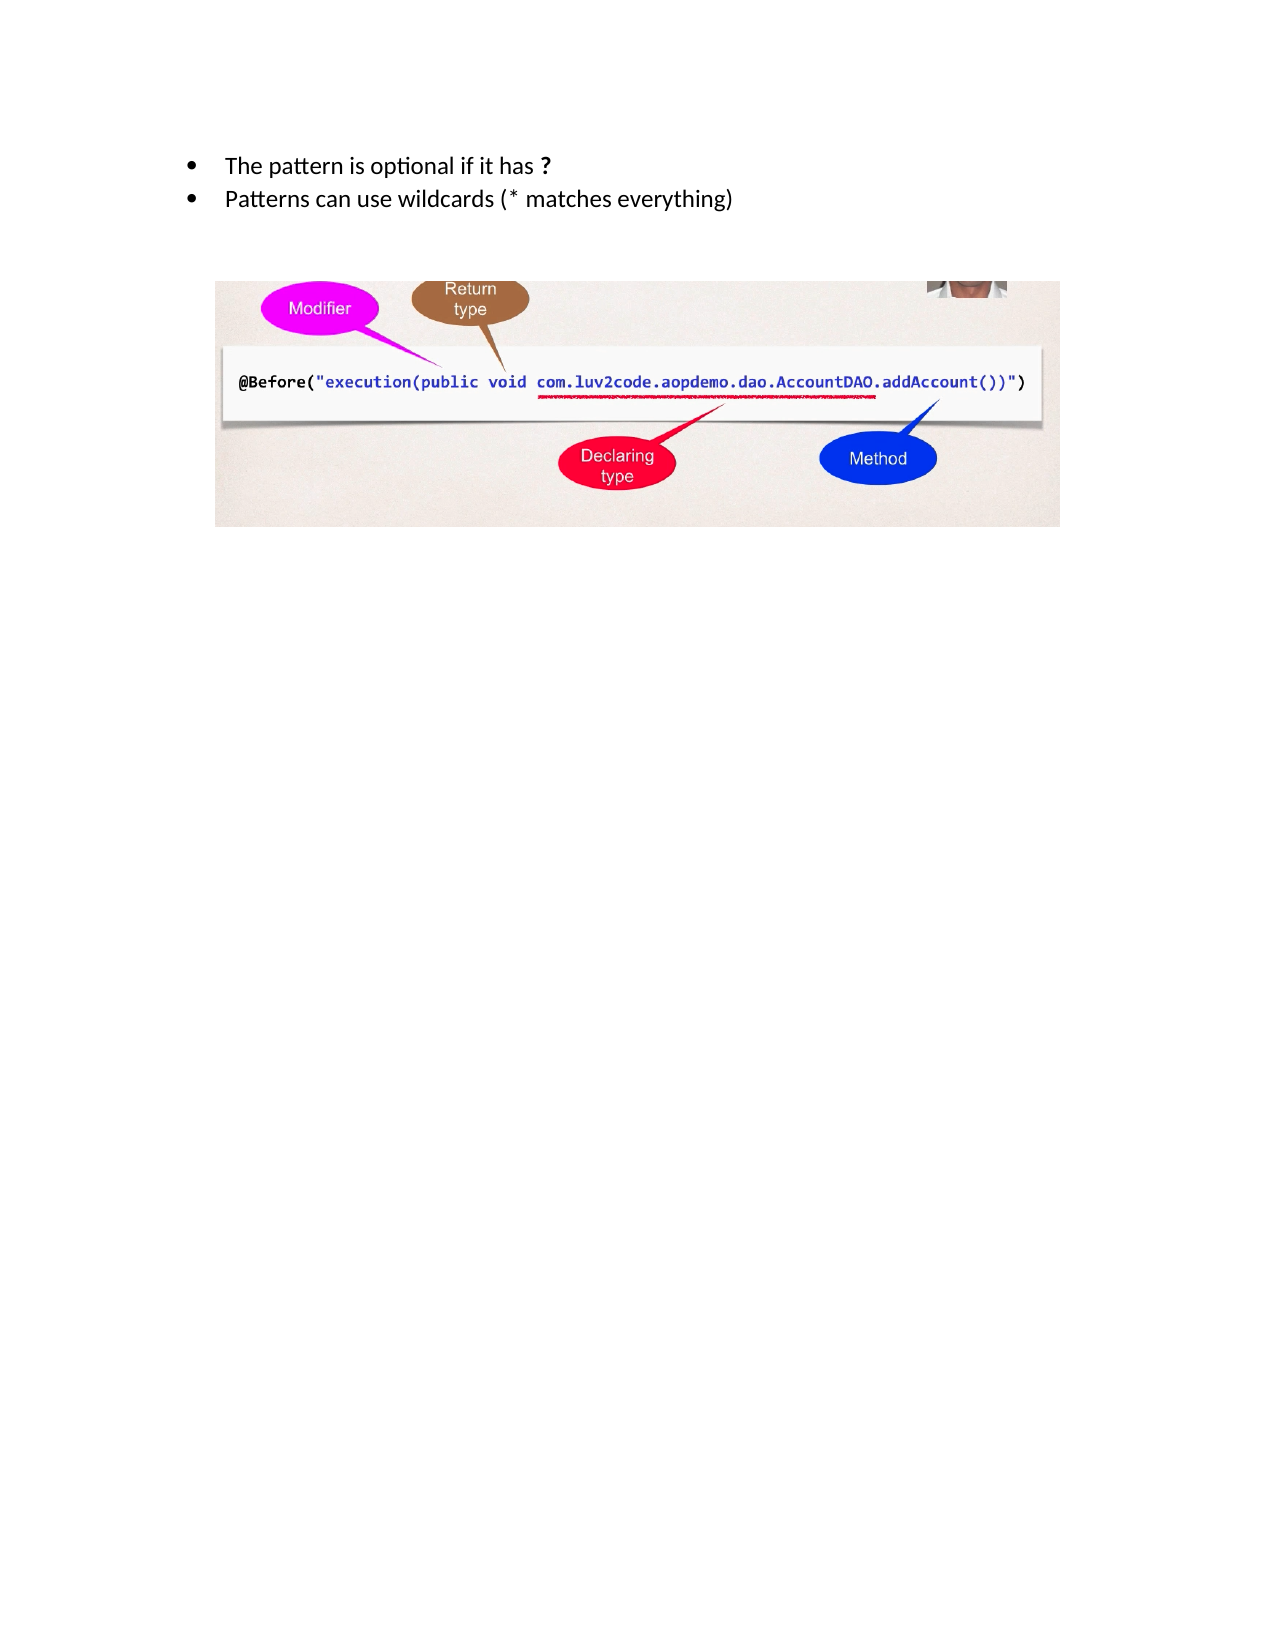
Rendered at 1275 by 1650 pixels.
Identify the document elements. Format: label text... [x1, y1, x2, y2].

picture [215, 281, 1060, 527]
list Patterns can use wildcards (* matches everything) [187, 183, 1125, 213]
list The pattern is optional if it has ? [187, 150, 1125, 181]
